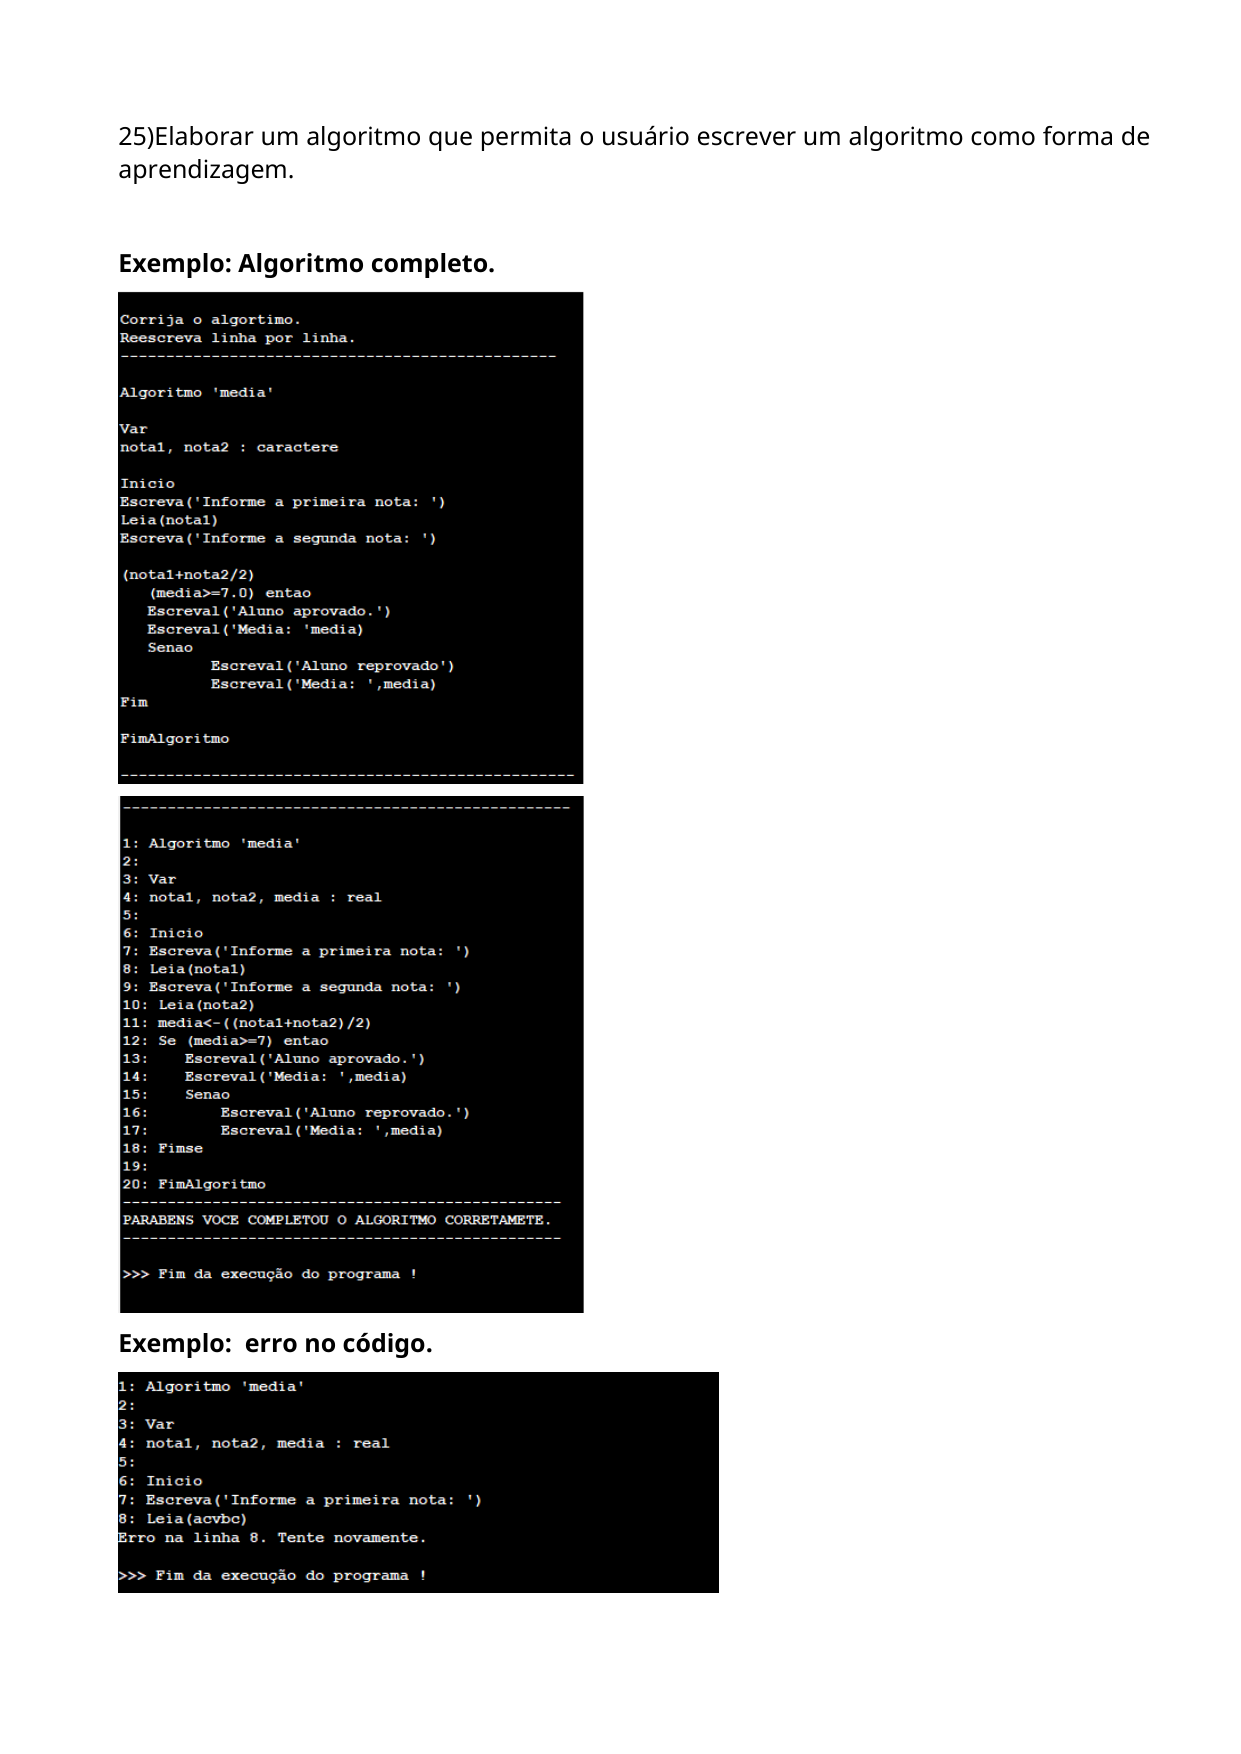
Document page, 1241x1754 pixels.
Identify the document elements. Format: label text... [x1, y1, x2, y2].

text Exemplo: erro no código. [118, 1325, 1152, 1359]
picture [118, 291, 584, 784]
picture [118, 1372, 719, 1593]
picture [118, 796, 584, 1313]
text 25)Elaborar um algoritmo que permita o usuário escrever um algoritmo como forma de aprendizagem. [118, 118, 1152, 186]
text Exemplo: Algoritmo completo. [118, 245, 1152, 279]
